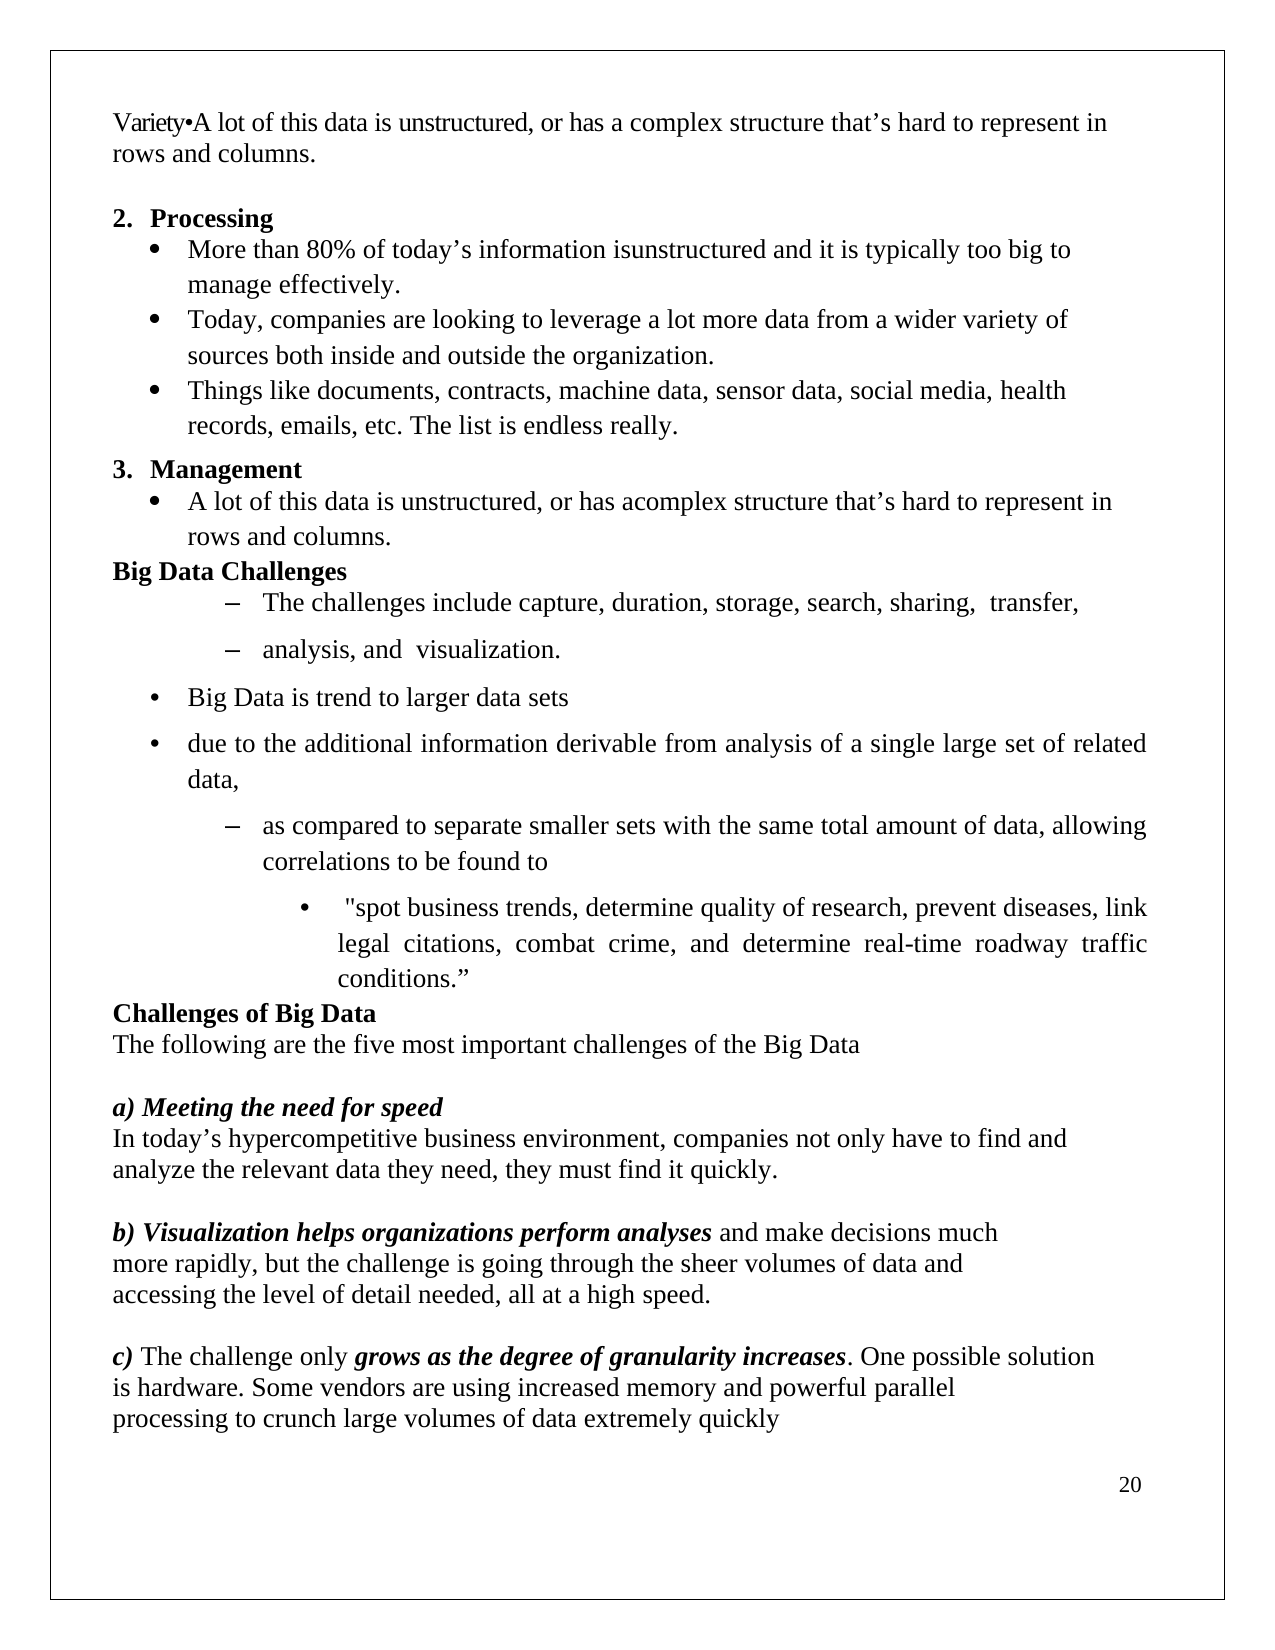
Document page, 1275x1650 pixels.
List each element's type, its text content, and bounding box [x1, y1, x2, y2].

subtitle Big Data Challenges [112, 555, 1175, 586]
list due to the additional information derivable from analysis of a single large set of related data, [150, 727, 1148, 794]
list The challenge only grows as the degree of granularity increases. One possible solution is hardware. Some vendors are using increased memory and powerful parallel [112, 1340, 1095, 1402]
subtitle Management [112, 453, 1175, 484]
list Big Data is trend to larger data sets [150, 681, 1175, 712]
subtitle Processing [112, 202, 1175, 233]
list Things like documents, contracts, machine data, sensor data, social media, health records, emails, etc. The list is endless really. [150, 374, 1067, 440]
text In today’s hypercompetitive business environment, companies not only have to find and analyze the relevant data they need, they must find it quickly. [112, 1122, 1127, 1185]
text Variety•A lot of this data is unstructured, or has a complex structure that’s hard to represent in rows and columns. [112, 106, 1127, 168]
list Meeting the need for speed [112, 1092, 1175, 1122]
list analysis, and visualization. [225, 633, 1175, 664]
list as compared to separate smaller sets with the same total amount of data, allowing correlations to be found to [225, 809, 1148, 876]
list "spot business trends, determine quality of research, prevent diseases, link legal citations, combat crime, and determine real-time roadway traffic conditions.” [300, 891, 1149, 993]
list More than 80% of today’s information isunstructured and it is typically too big to manage effectively. [150, 233, 1071, 300]
list Visualization helps organizations perform analyses and make decisions much more rapidly, but the challenge is going through the sheer volumes of data and accessing the level of detail needed, all at a high speed. [112, 1216, 1060, 1309]
list The challenges include capture, duration, storage, search, sharing, transfer, [225, 586, 1175, 617]
text processing to crunch large volumes of data extremely quickly [112, 1402, 1175, 1433]
subtitle Challenges of Big Data [112, 998, 1175, 1029]
list Today, companies are looking to leverage a lot more data from a wider variety of sources both inside and outside the organization. [150, 304, 1068, 370]
text The following are the five most important challenges of the Big Data [112, 1029, 1175, 1060]
list A lot of this data is unstructured, or has acomplex structure that’s hard to represent in rows and columns. [150, 484, 1113, 551]
